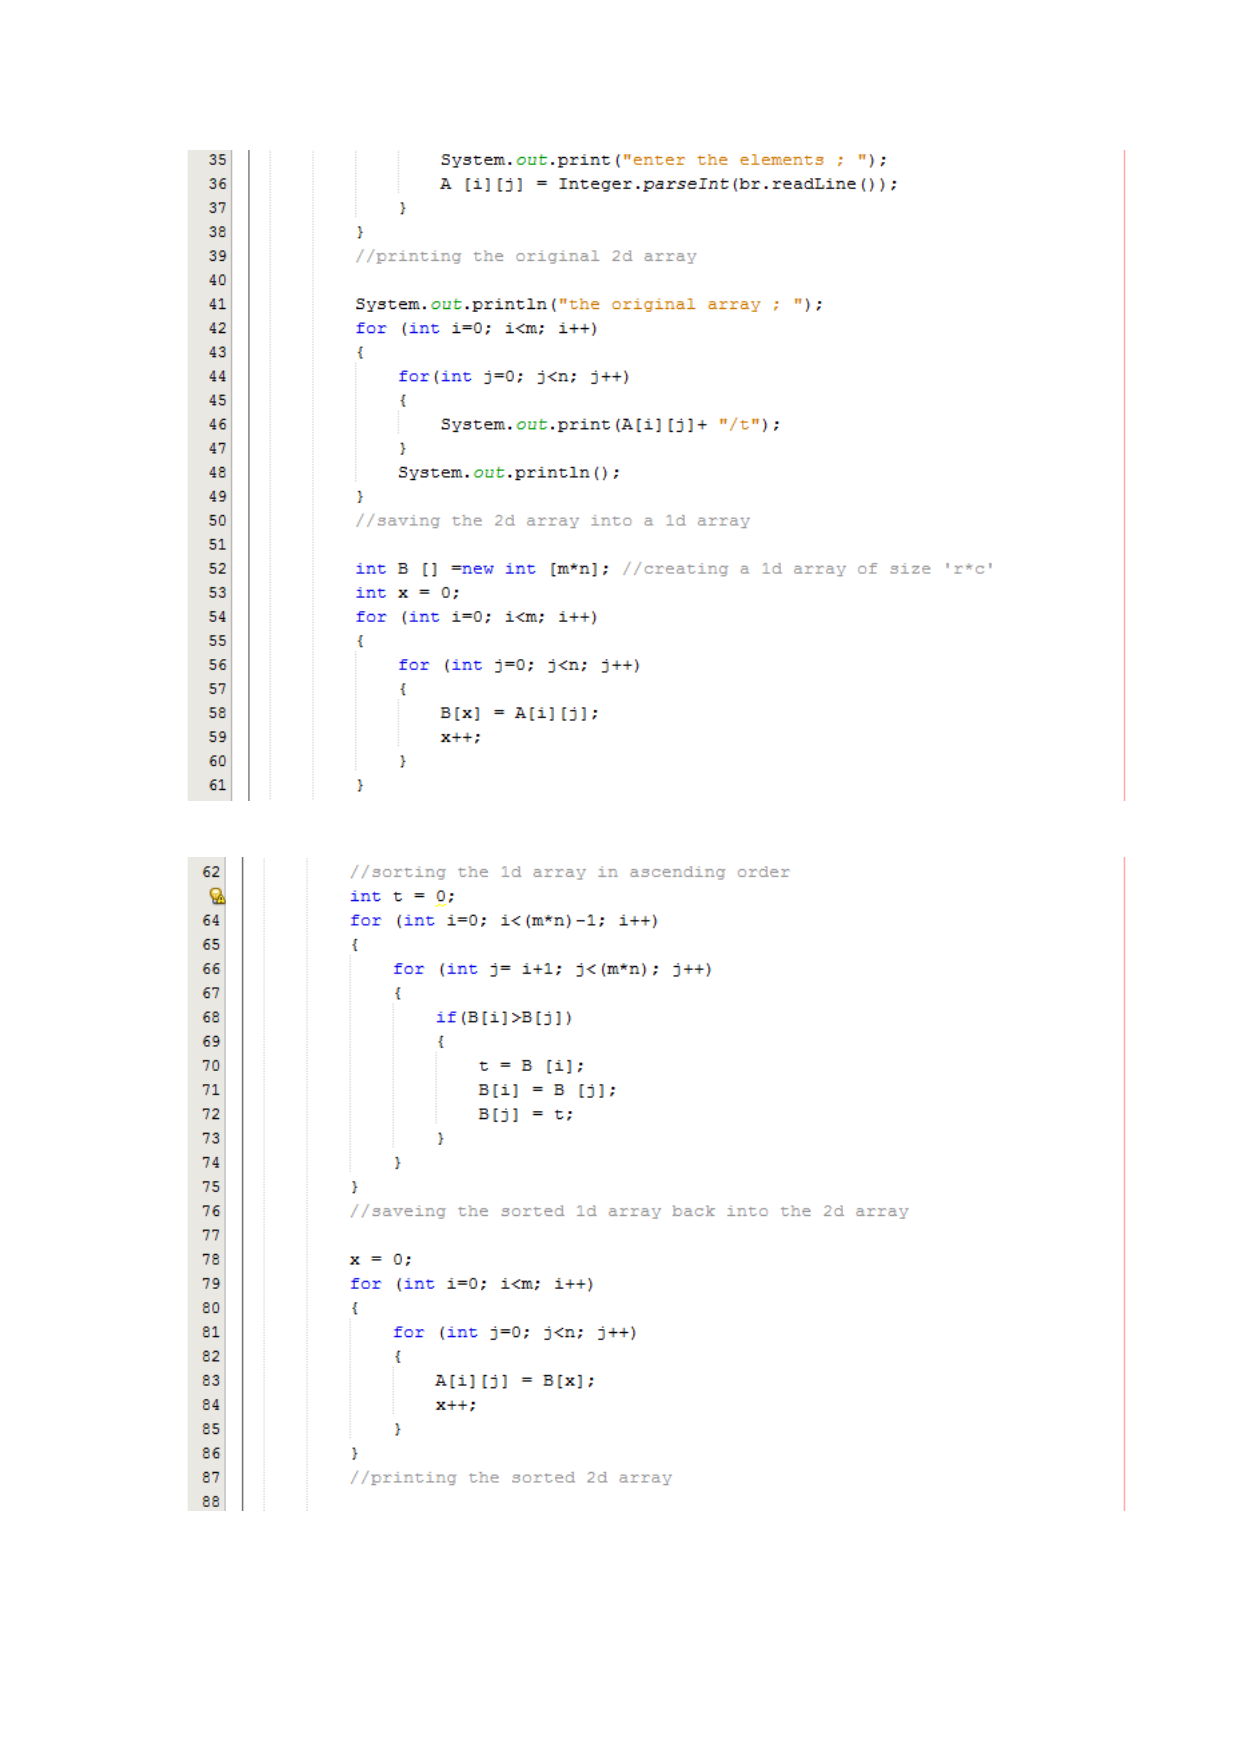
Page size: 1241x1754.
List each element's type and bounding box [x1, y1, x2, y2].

picture [187, 857, 1128, 1511]
picture [187, 150, 1128, 801]
